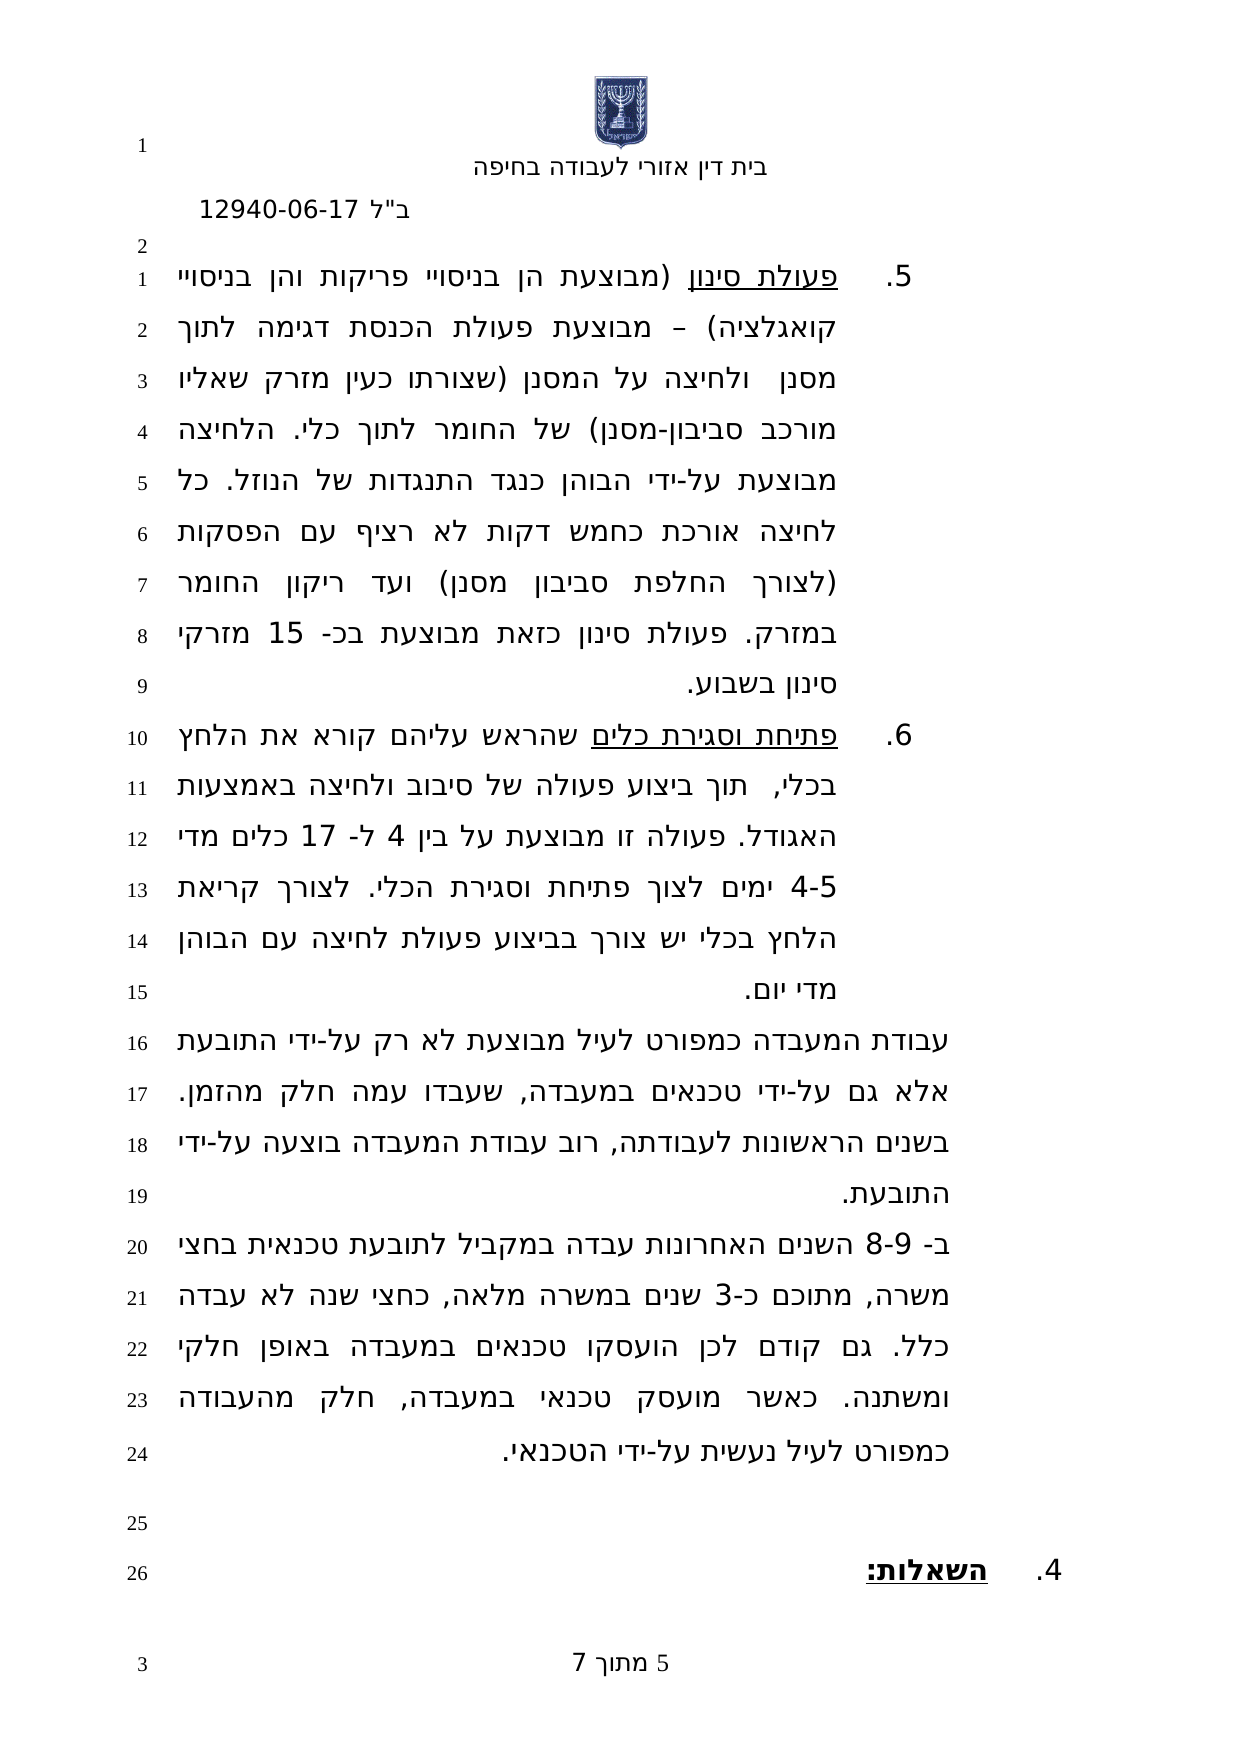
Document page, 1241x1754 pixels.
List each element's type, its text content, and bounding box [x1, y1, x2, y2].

text 6. פתיחת וסגירת כלים שהראש עליהם קורא את הלחץ בכלי, תוך ביצוע פעולה של סיבוב ולחיצה באמצעות האגודל. פעולה זו מבוצעת על בין 4 ל- 17 כלים מדי 4-5 ימים לצוך פתיחת וסגירת הכלי. לצורך קריאת הלחץ בכלי יש צורך בביצוע פעולת לחיצה עם הבוהן מדי יום. [177, 718, 913, 1006]
text 5. פעולת סינון (מבוצעת הן בניסויי פריקות והן בניסויי קואגלציה) – מבוצעת פעולת הכנסת דגימה לתוך מסנן ולחיצה על המסנן (שצורתו כעין מזרק שאליו מורכב סביבון-מסנן) של החומר לתוך כלי. הלחיצה מבוצעת על-ידי הבוהן כנגד התנגדות של הנוזל. כל לחיצה אורכת כחמש דקות לא רציף עם הפסקות (לצורך החלפת סביבון מסנן) ועד ריקון החומר במזרק. פעולת סינון כזאת מבוצעת בכ- 15 מזרקי סינון בשבוע. [177, 259, 913, 701]
picture [589, 75, 651, 152]
list עבודת המעבדה כמפורט לעיל מבוצעת לא רק על-ידי התובעת אלא גם על-ידי טכנאים במעבדה, שעבדו עמה חלק מהזמן. בשנים הראשונות לעבודתה, רוב עבודת המעבדה בוצעה על-ידי התובעת. [177, 1023, 951, 1210]
text 4. השאלות: [177, 1553, 1063, 1587]
list ב- 8-9 השנים האחרונות עבדה במקביל לתובעת טכנאית בחצי משרה, מתוכם כ-3 שנים במשרה מלאה, כחצי שנה לא עבדה כלל. גם קודם לכן הועסקו טכנאים במעבדה באופן חלקי ומשתנה. כאשר מועסק טכנאי במעבדה, חלק מהעבודה כמפורט לעיל נעשית על-ידי הטכנאי. [177, 1227, 951, 1468]
